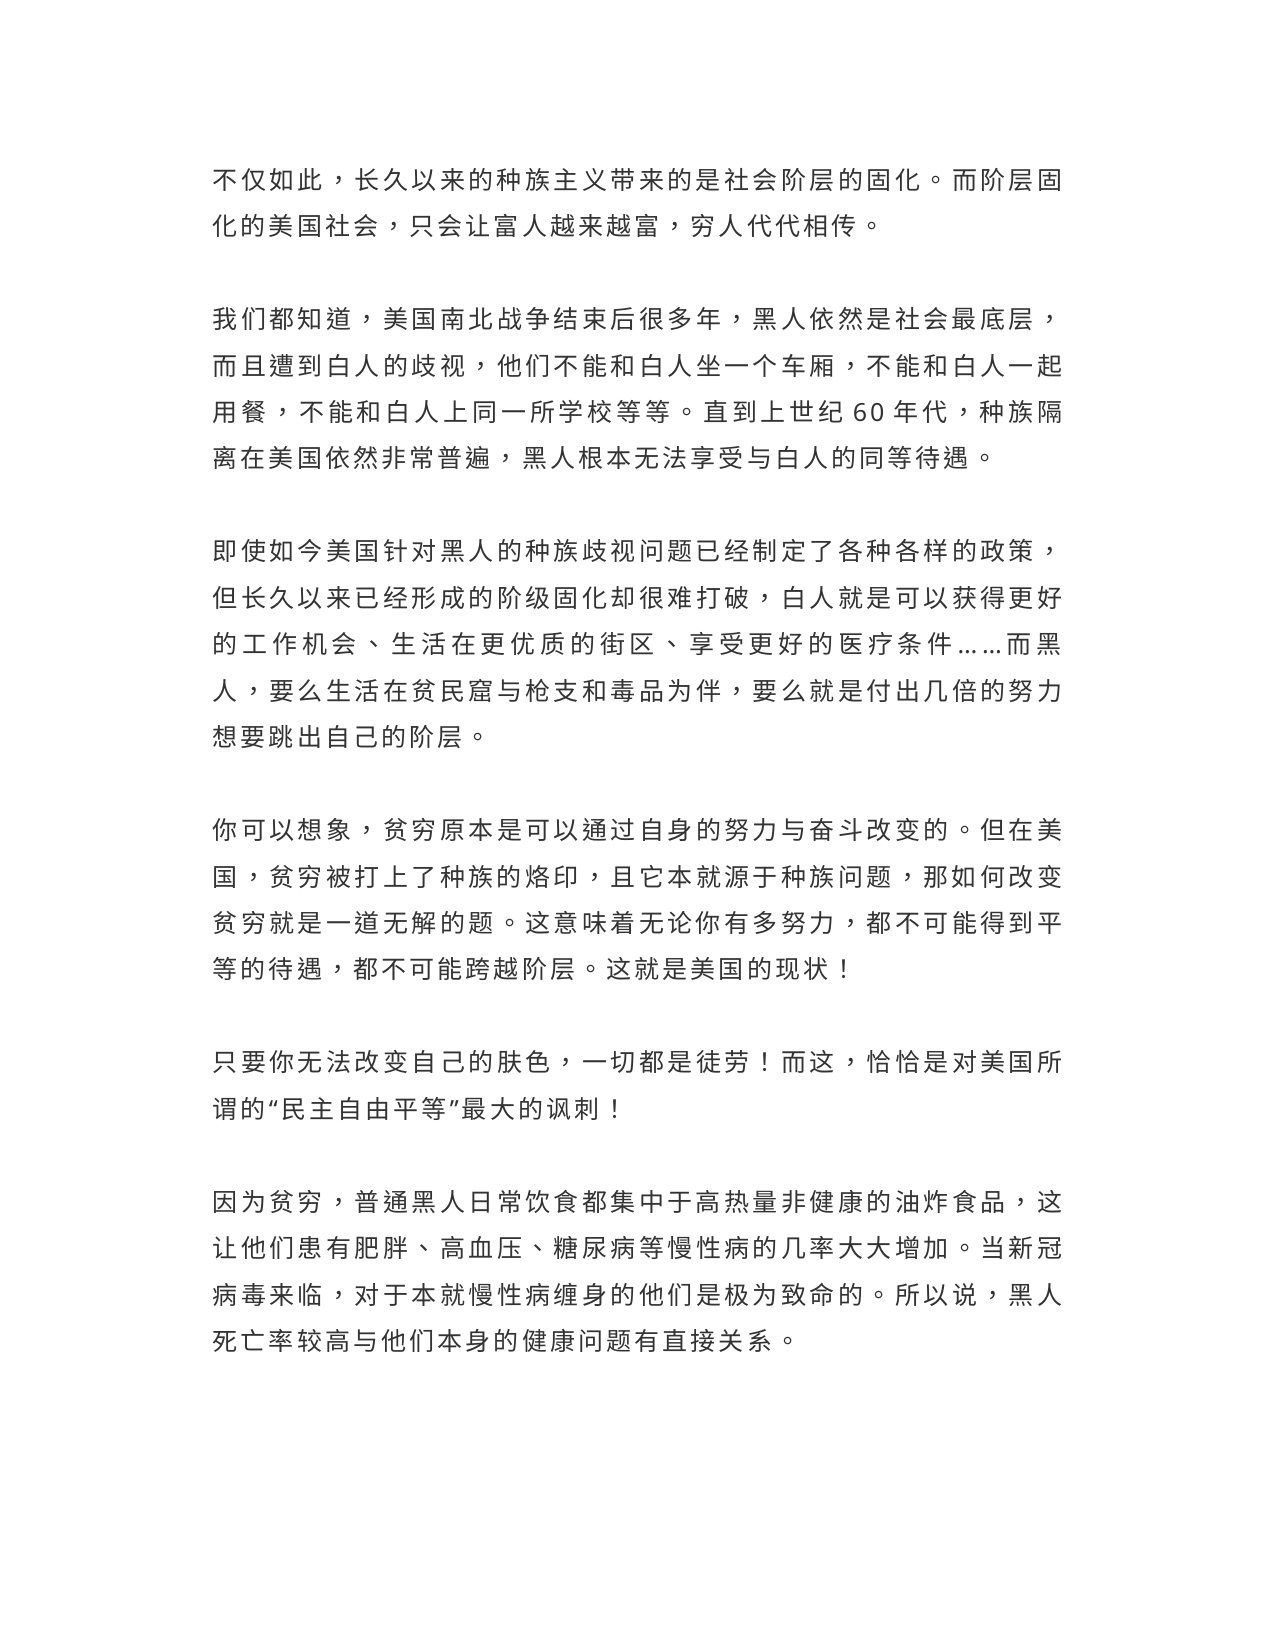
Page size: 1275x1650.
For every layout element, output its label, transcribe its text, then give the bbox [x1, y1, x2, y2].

text 即使如今美国针对黑人的种族歧视问题已经制定了各种各样的政策，但长久以来已经形成的阶级固化却很难打破，白人就是可以获得更好的工作机会、生活在更优质的街区、享受更好的医疗条件……而黑人，要么生活在贫民窟与枪支和毒品为伴，要么就是付出几倍的努力想要跳出自己的阶层。 [212, 522, 1062, 754]
text 你可以想象，贫穷原本是可以通过自身的努力与奋斗改变的。但在美国，贫穷被打上了种族的烙印，且它本就源于种族问题，那如何改变贫穷就是一道无解的题。这意味着无论你有多努力，都不可能得到平等的待遇，都不可能跨越阶层。这就是美国的现状！ [212, 800, 1062, 986]
text 因为贫穷，普通黑人日常饮食都集中于高热量非健康的油炸食品，这让他们患有肥胖、高血压、糖尿病等慢性病的几率大大增加。当新冠病毒来临，对于本就慢性病缠身的他们是极为致命的。所以说，黑人死亡率较高与他们本身的健康问题有直接关系。 [212, 1172, 1062, 1358]
text 不仅如此，长久以来的种族主义带来的是社会阶层的固化。而阶层固化的美国社会，只会让富人越来越富，穷人代代相传。 [212, 150, 1062, 243]
text 我们都知道，美国南北战争结束后很多年，黑人依然是社会最底层，而且遭到白人的歧视，他们不能和白人坐一个车厢，不能和白人一起用餐，不能和白人上同一所学校等等。直到上世纪60年代，种族隔离在美国依然非常普遍，黑人根本无法享受与白人的同等待遇。 [212, 289, 1062, 475]
text 只要你无法改变自己的肤色，一切都是徒劳！而这，恰恰是对美国所谓的“民主自由平等”最大的讽刺！ [212, 1033, 1062, 1126]
